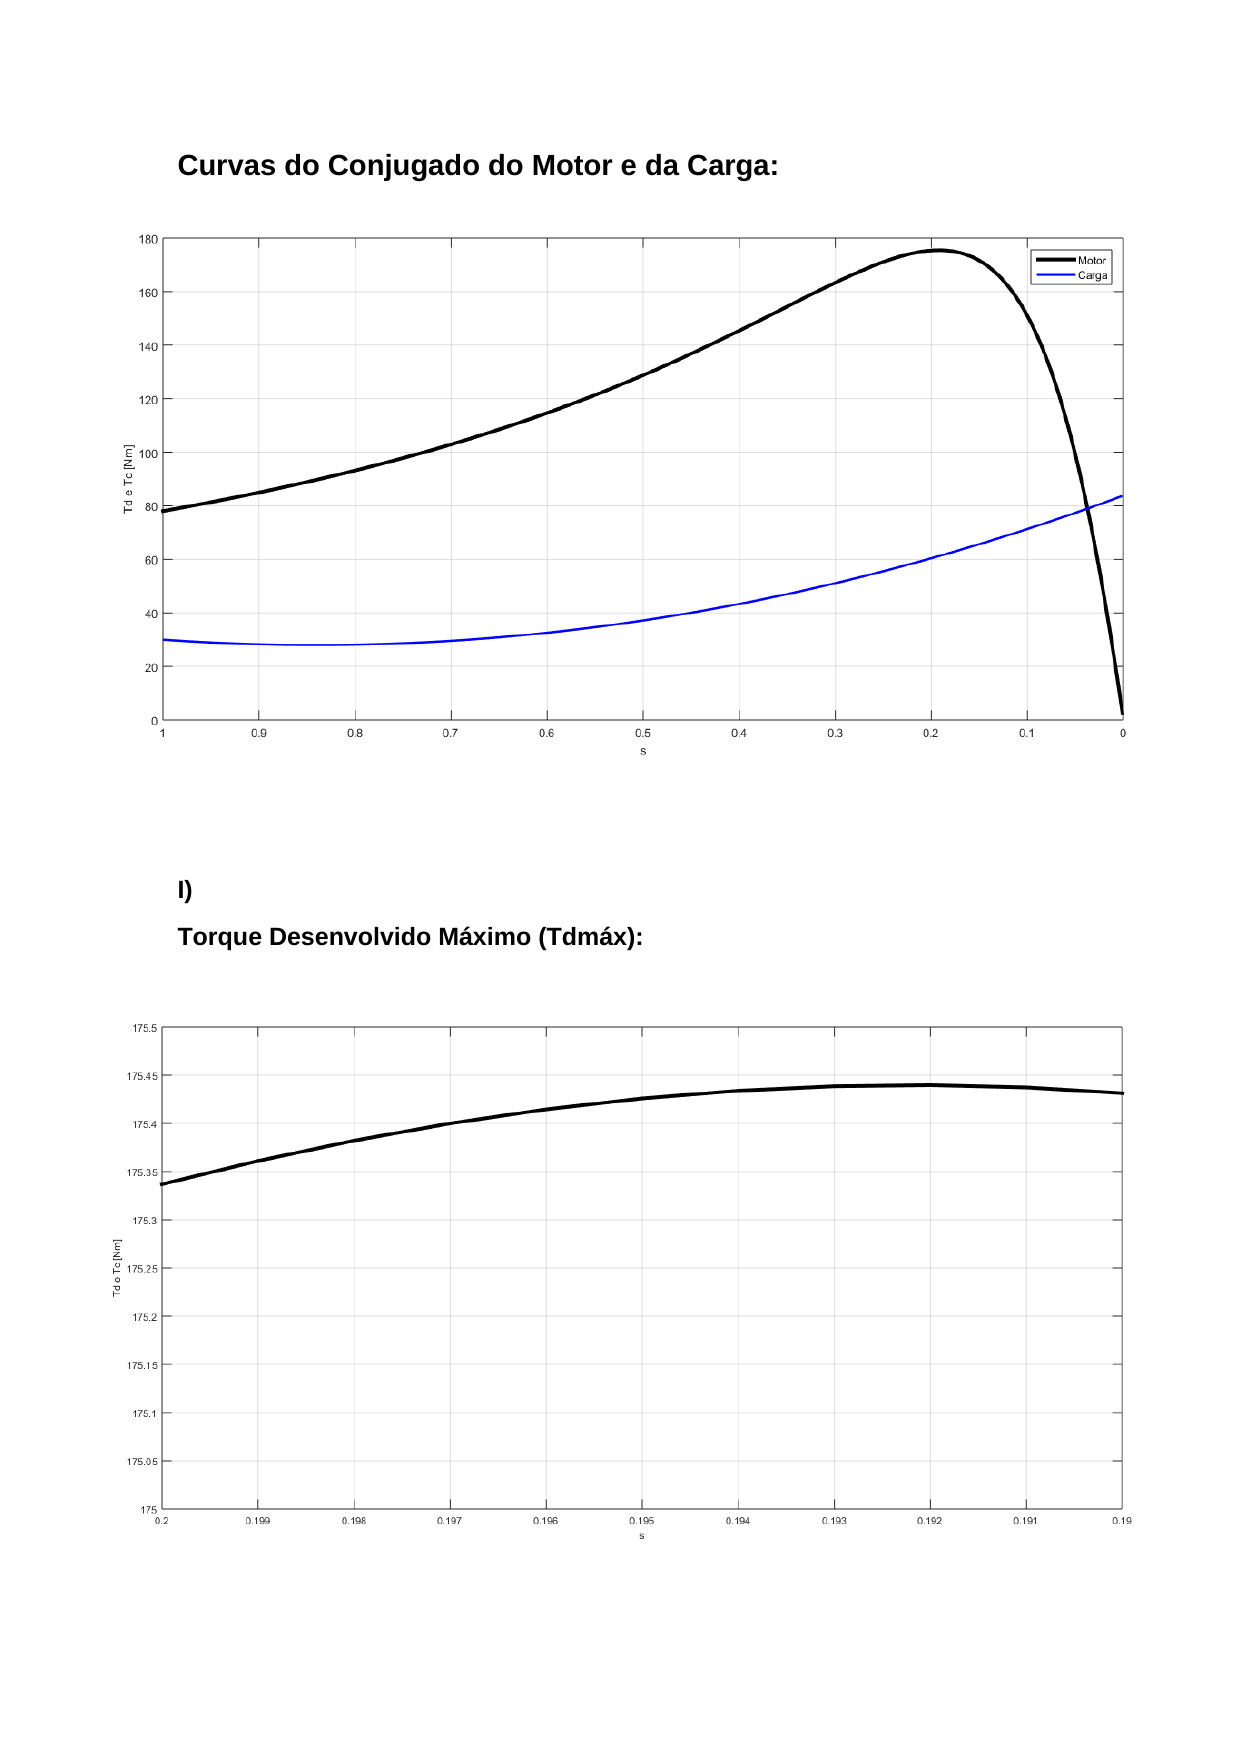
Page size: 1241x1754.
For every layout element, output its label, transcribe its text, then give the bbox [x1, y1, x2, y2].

picture [3, 195, 1236, 783]
text Torque Desenvolvido Máximo (Tdmáx): [177, 922, 1063, 951]
text Curvas do Conjugado do Motor e da Carga: [177, 148, 1063, 181]
text I) [177, 875, 1063, 903]
picture [2, 983, 1235, 1571]
